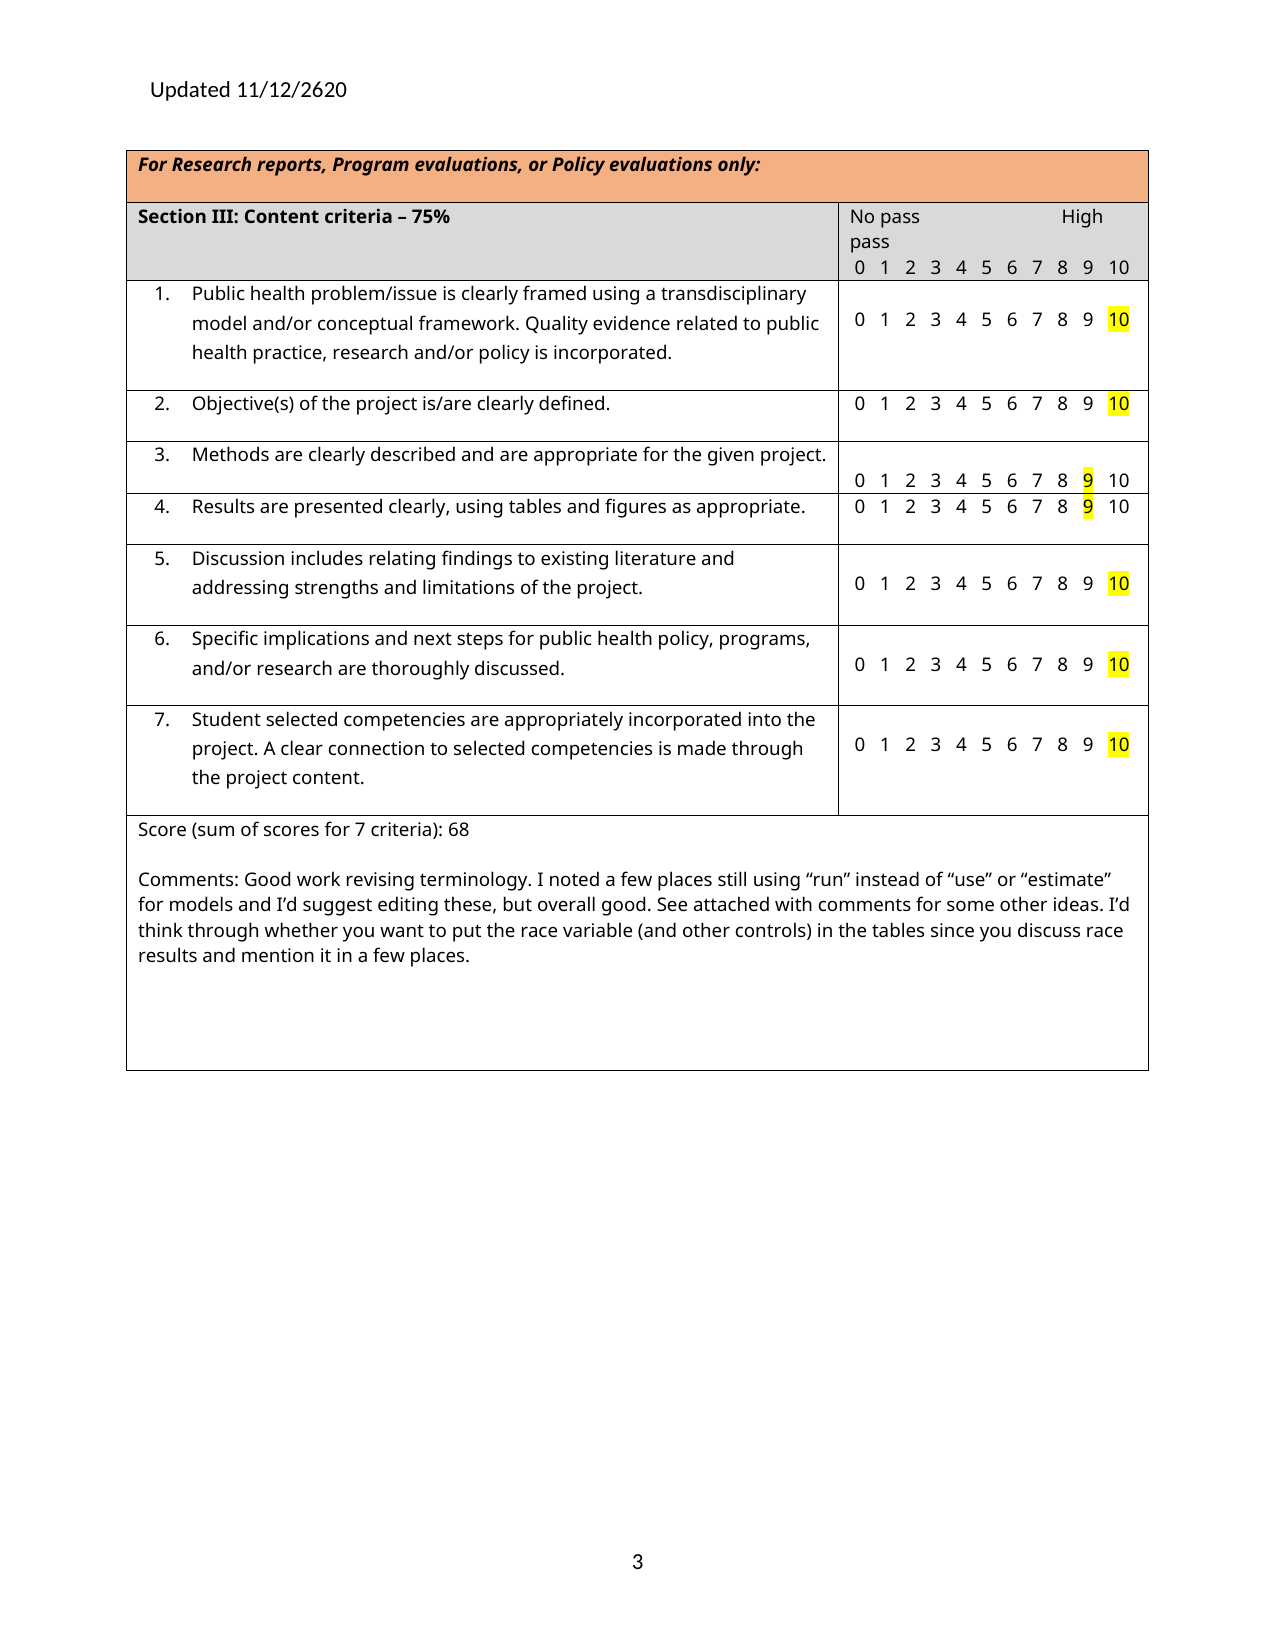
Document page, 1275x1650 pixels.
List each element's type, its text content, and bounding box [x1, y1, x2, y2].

table_cell 0 1 2 3 4 5 6 7 8 9 10 [839, 281, 1148, 389]
table_cell Discussion includes relating findings to existing literature and addressing strengths and limitations of the project. [127, 545, 838, 624]
table_cell Results are presented clearly, using tables and figures as appropriate. [127, 494, 838, 544]
table_cell Objective(s) of the project is/are clearly defined. [127, 391, 838, 441]
table_cell 0 1 2 3 4 5 6 7 8 9 10 [839, 391, 1148, 441]
table_cell 0 1 2 3 4 5 6 7 8 9 10 [839, 494, 1148, 544]
table_cell Section III: Content criteria – 75% [127, 203, 838, 280]
table_header For Research reports, Program evaluations, or Policy evaluations only: [127, 151, 1148, 202]
table_cell Score (sum of scores for 7 criteria): 68 Comments: Good work revising terminology. I noted a few places still using “run” instead of “use” or “estimate” for models and I’d suggest editing these, but overall good. See attached with comments for some other ideas. I’d think through whether you want to put the race variable (and other controls) in the tables since you discuss race results and mention it in a few places. [127, 816, 1148, 1070]
table_cell No pass High pass 0 1 2 3 4 5 6 7 8 9 10 [839, 203, 1148, 280]
table_cell 0 1 2 3 4 5 6 7 8 9 10 [839, 626, 1148, 705]
table_cell 0 1 2 3 4 5 6 7 8 9 10 [839, 545, 1148, 624]
table_cell Specific implications and next steps for public health policy, programs, and/or research are thoroughly discussed. [127, 626, 838, 705]
table_cell 0 1 2 3 4 5 6 7 8 9 10 [839, 706, 1148, 815]
table_cell 0 1 2 3 4 5 6 7 8 9 10 [839, 442, 1148, 493]
table_cell Methods are clearly described and are appropriate for the given project. [127, 442, 838, 493]
table_cell Student selected competencies are appropriately incorporated into the project. A clear connection to selected competencies is made through the project content. [127, 706, 838, 815]
table_cell Public health problem/issue is clearly framed using a transdisciplinary model and/or conceptual framework. Quality evidence related to public health practice, research and/or policy is incorporated. [127, 281, 838, 389]
